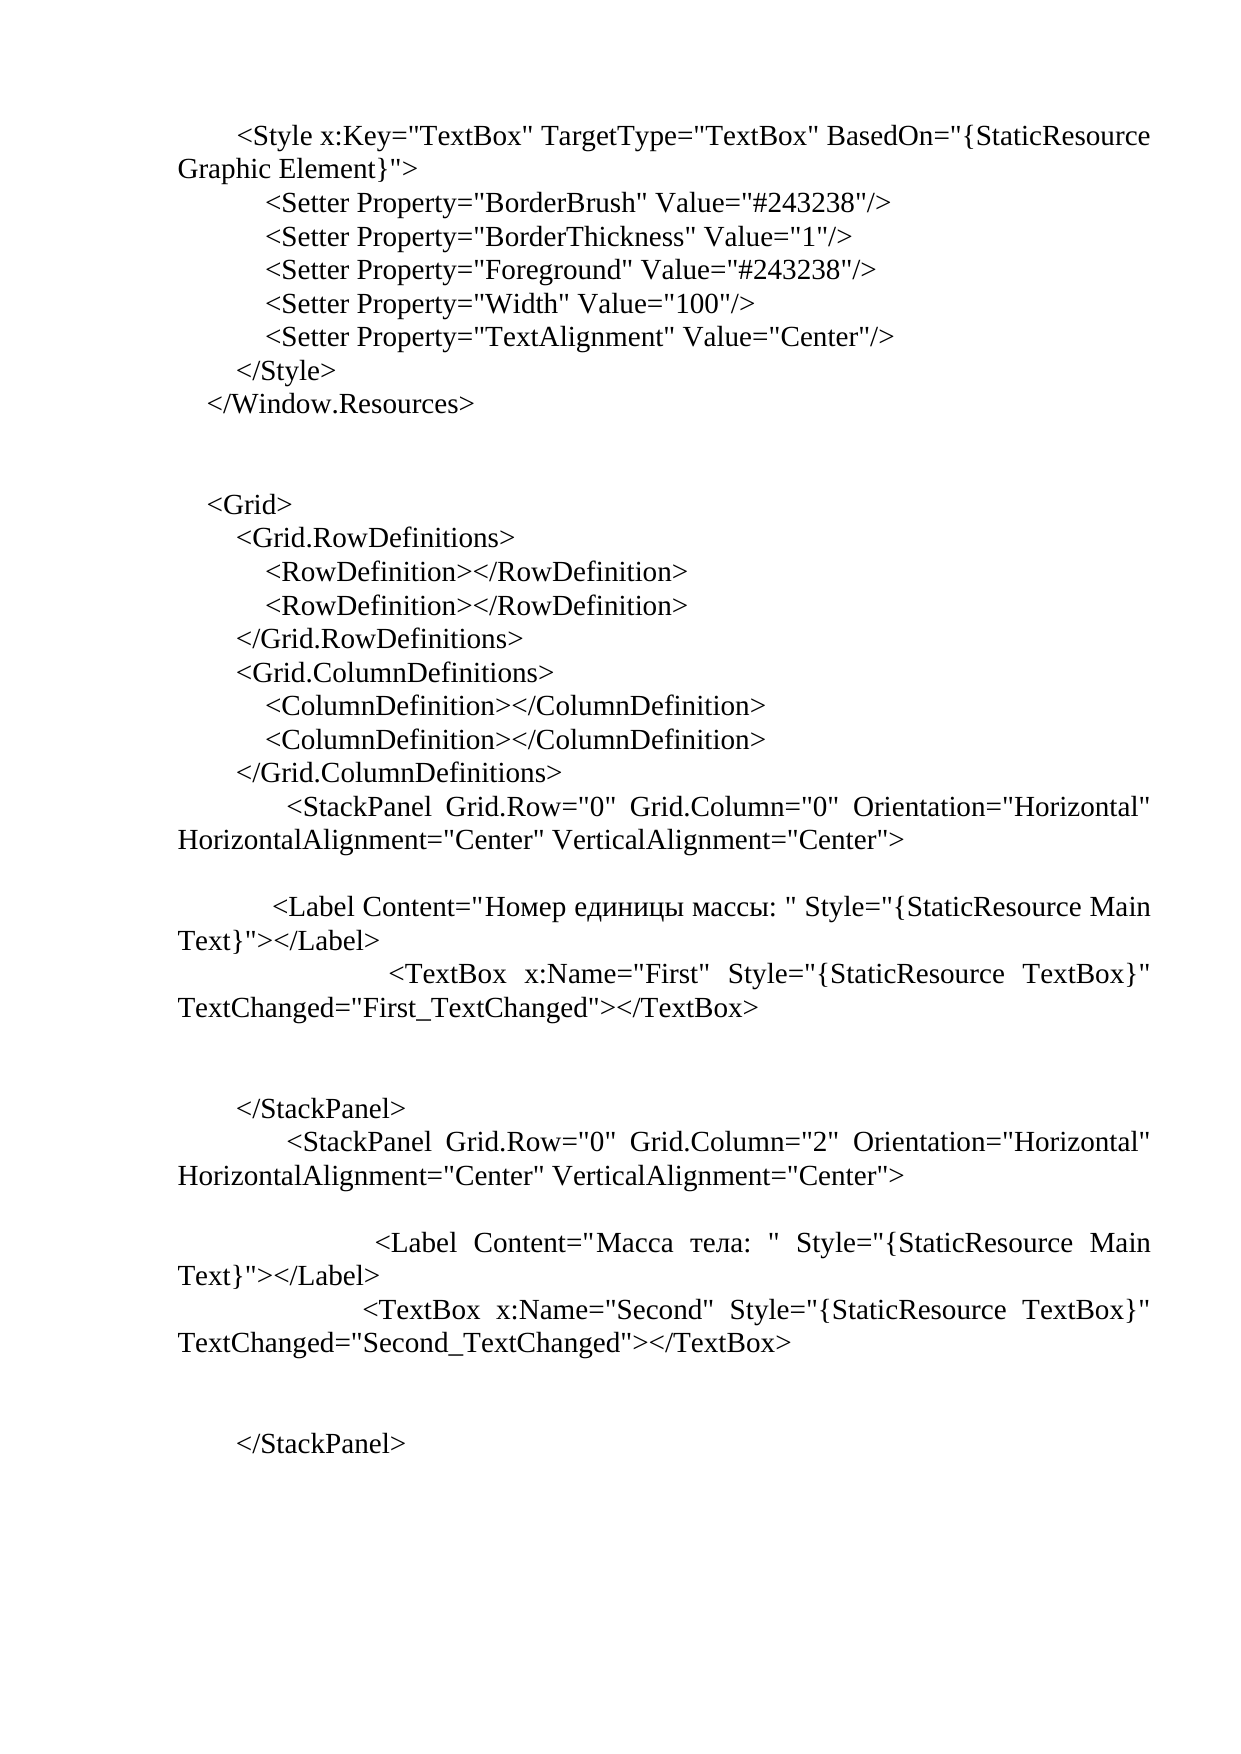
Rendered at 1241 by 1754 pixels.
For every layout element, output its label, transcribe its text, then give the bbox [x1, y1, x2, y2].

text <StackPanel Grid.Row="0" Grid.Column="2" Orientation="Horizontal" HorizontalAlignment="Center" VerticalAlignment="Center"> [177, 1124, 1152, 1191]
text <ColumnDefinition></ColumnDefinition> [177, 688, 1152, 722]
text <Setter Property="Width" Value="100"/> [177, 286, 1152, 319]
text <RowDefinition></RowDefinition> [177, 554, 1152, 588]
text </Grid.RowDefinitions> [177, 621, 1152, 655]
text <Style x:Key="TextBox" TargetType="TextBox" BasedOn="{StaticResource Graphic Element}"> [177, 118, 1152, 185]
text <Grid.RowDefinitions> [177, 521, 1152, 554]
text <Setter Property="BorderBrush" Value="#243238"/> [177, 185, 1152, 219]
text <TextBox x:Name="First" Style="{StaticResource TextBox}" TextChanged="First_TextChanged"></TextBox> [177, 957, 1152, 1024]
text </Style> [177, 353, 1152, 386]
text </StackPanel> [177, 1426, 1152, 1460]
text <Grid.ColumnDefinitions> [177, 655, 1152, 688]
text <Setter Property="TextAlignment" Value="Center"/> [177, 319, 1152, 353]
text <Setter Property="BorderThickness" Value="1"/> [177, 219, 1152, 252]
text <Grid> [177, 487, 1152, 521]
text </Window.Resources> [177, 386, 1152, 420]
text <RowDefinition></RowDefinition> [177, 588, 1152, 621]
text <ColumnDefinition></ColumnDefinition> [177, 722, 1152, 755]
text <TextBox x:Name="Second" Style="{StaticResource TextBox}" TextChanged="Second_TextChanged"></TextBox> [177, 1292, 1152, 1359]
text </Grid.ColumnDefinitions> [177, 755, 1152, 789]
text </StackPanel> [177, 1091, 1152, 1124]
text <Setter Property="Foreground" Value="#243238"/> [177, 252, 1152, 286]
text <StackPanel Grid.Row="0" Grid.Column="0" Orientation="Horizontal" HorizontalAlignment="Center" VerticalAlignment="Center"> [177, 789, 1152, 856]
text <Label Content="Номер единицы массы: " Style="{StaticResource Main Text}"></Label> [177, 889, 1152, 957]
text <Label Content="Масса тела: " Style="{StaticResource Main Text}"></Label> [177, 1225, 1152, 1292]
